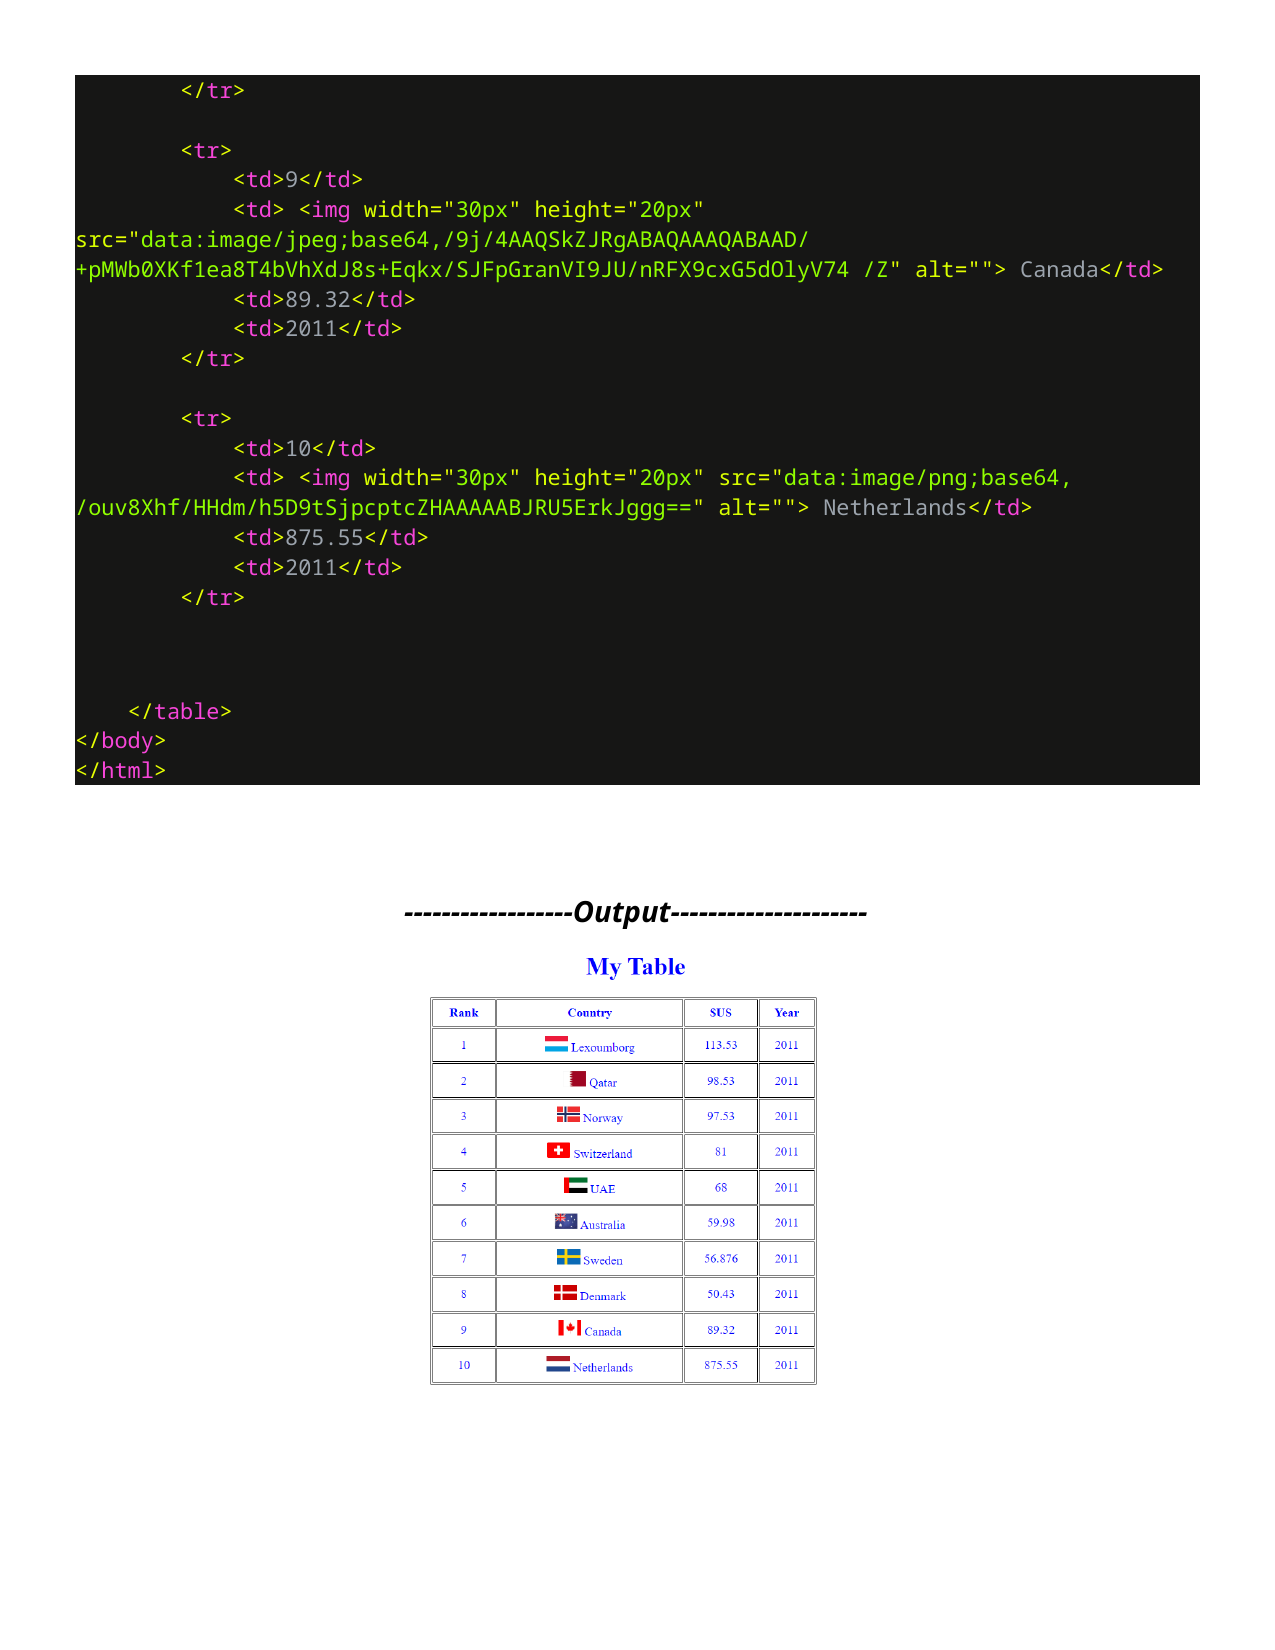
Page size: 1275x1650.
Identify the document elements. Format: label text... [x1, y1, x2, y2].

text <td>2011</td> [75, 313, 1200, 343]
text <tr> [75, 403, 1200, 432]
picture [75, 948, 1200, 1422]
text </body> [75, 726, 1200, 755]
text </tr> [75, 75, 1200, 105]
text <td>9</td> [75, 164, 1200, 194]
text <td>89.32</td> [75, 283, 1200, 313]
text <td>10</td> [75, 432, 1200, 462]
text <td>2011</td> [75, 552, 1200, 581]
text <td>875.55</td> [75, 522, 1200, 552]
text <td> <img width="30px" height="20px" src="data:image/png;base64, /ouv8Xhf/HHdm/h5D9tSjpcptcZHAAAAABJRU5ErkJggg==" alt=""> Netherlands</td> [75, 462, 1200, 522]
text <tr> [75, 134, 1200, 164]
text ------------------Output--------------------- [75, 892, 1200, 931]
text <td> <img width="30px" height="20px" src="data:image/jpeg;base64,/9j/4AAQSkZJRgABAQAAAQABAAD/ +pMWb0XKf1ea8T4bVhXdJ8s+Eqkx/SJFpGranVI9JU/nRFX9cxG5dOlyV74 /Z" alt=""> Canada</td> [75, 194, 1200, 283]
text </table> [75, 696, 1200, 726]
text </tr> [75, 343, 1200, 373]
text </html> [75, 755, 1200, 785]
text </tr> [75, 581, 1200, 611]
